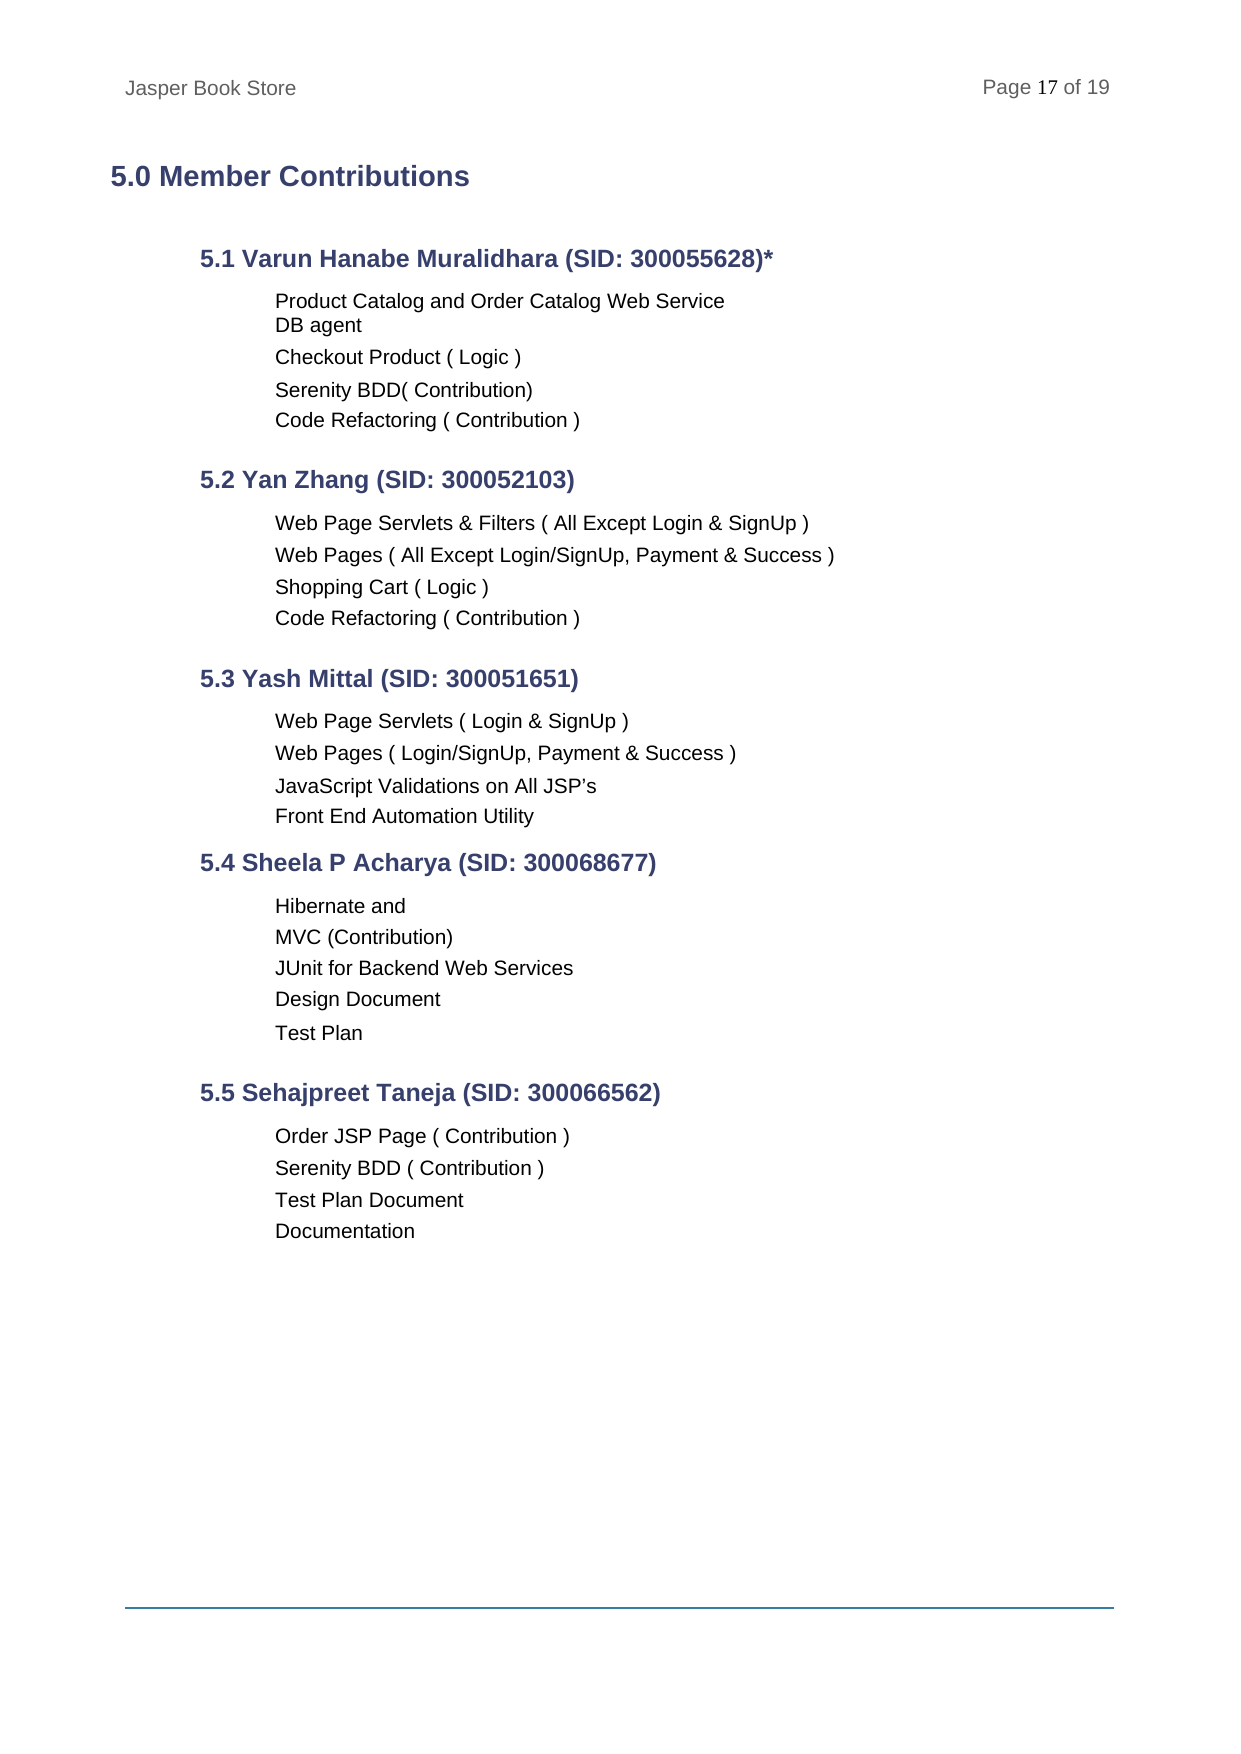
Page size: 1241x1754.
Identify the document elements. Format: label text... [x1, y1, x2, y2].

text 5.1 Varun Hanabe Muralidhara (SID: 300055628)* [200, 244, 1130, 272]
text Product Catalog and Order Catalog Web Service [275, 289, 1130, 313]
text DB agent [275, 313, 1130, 337]
text MVC (Contribution) [275, 925, 593, 949]
text Web Page Servlets & Filters ( All Except Login & SignUp ) Web Pages ( All Except Login/SignUp, Payment & Success ) Shopping Cart ( Logic ) [275, 511, 855, 599]
text Web Page Servlets ( Login & SignUp ) [275, 709, 1130, 733]
text Web Pages ( Login/SignUp, Payment & Success ) JavaScript Validations on All JSP’s [275, 740, 753, 797]
text 5.4 Sheela P Acharya (SID: 300068677) [200, 848, 1130, 877]
text JUnit for Backend Web Services Design Document [275, 956, 593, 1011]
text Test Plan [275, 1021, 1130, 1044]
text 5.5 Sehajpreet Taneja (SID: 300066562) [200, 1078, 1130, 1107]
text 5.2 Yan Zhang (SID: 300052103) [200, 465, 1130, 494]
text Hibernate and [275, 894, 593, 918]
text Code Refactoring ( Contribution ) [275, 607, 1130, 630]
text Front End Automation Utility [275, 806, 1130, 827]
text Checkout Product ( Logic ) Serenity BDD( Contribution) [275, 344, 536, 402]
text Order JSP Page ( Contribution ) Serenity BDD ( Contribution ) Test Plan Document Documentation [275, 1124, 582, 1243]
text Code Refactoring ( Contribution ) [275, 411, 1130, 431]
text 5.3 Yash Mittal (SID: 300051651) [200, 663, 1130, 692]
text 5.0 Member Contributions [110, 159, 1130, 192]
